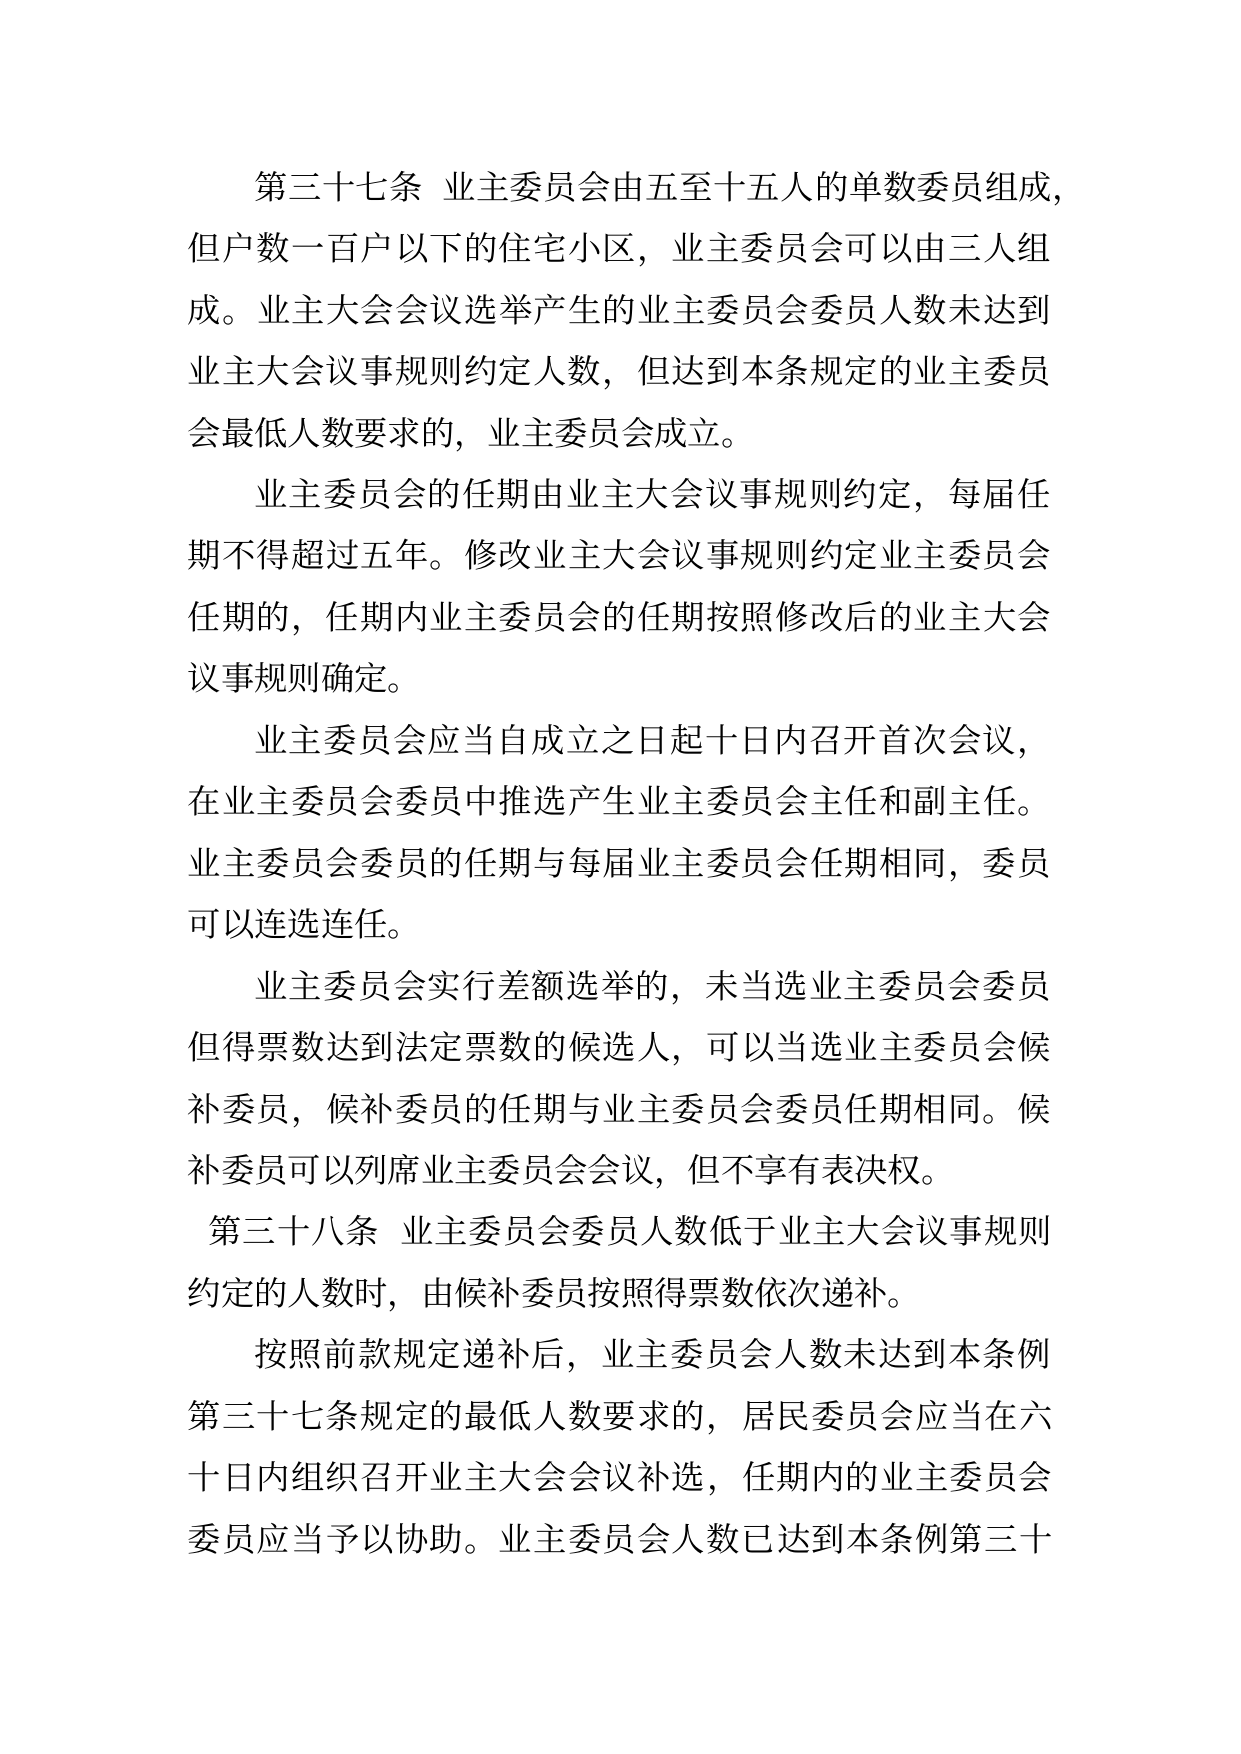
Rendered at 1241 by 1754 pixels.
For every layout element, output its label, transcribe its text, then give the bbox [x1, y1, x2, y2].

text 第三十八条 业主委员会委员人数低于业主大会议事规则约定的人数时，由候补委员按照得票数依次递补。 [187, 1195, 1053, 1318]
text 业主委员会应当自成立之日起十日内召开首次会议，在业主委员会委员中推选产生业主委员会主任和副主任。业主委员会委员的任期与每届业主委员会任期相同，委员可以连选连任。 [187, 703, 1053, 949]
text 业主委员会的任期由业主大会议事规则约定，每届任期不得超过五年。修改业主大会议事规则约定业主委员会任期的，任期内业主委员会的任期按照修改后的业主大会议事规则确定。 [187, 457, 1053, 703]
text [187, 1318, 1053, 1563]
text 第三十七条 业主委员会由五至十五人的单数委员组成，但户数一百户以下的住宅小区，业主委员会可以由三人组成。业主大会会议选举产生的业主委员会委员人数未达到业主大会议事规则约定人数，但达到本条规定的业主委员会最低人数要求的，业主委员会成立。 [187, 150, 1053, 457]
text 业主委员会实行差额选举的，未当选业主委员会委员但得票数达到法定票数的候选人，可以当选业主委员会候补委员，候补委员的任期与业主委员会委员任期相同。候补委员可以列席业主委员会会议，但不享有表决权。 [187, 949, 1053, 1195]
